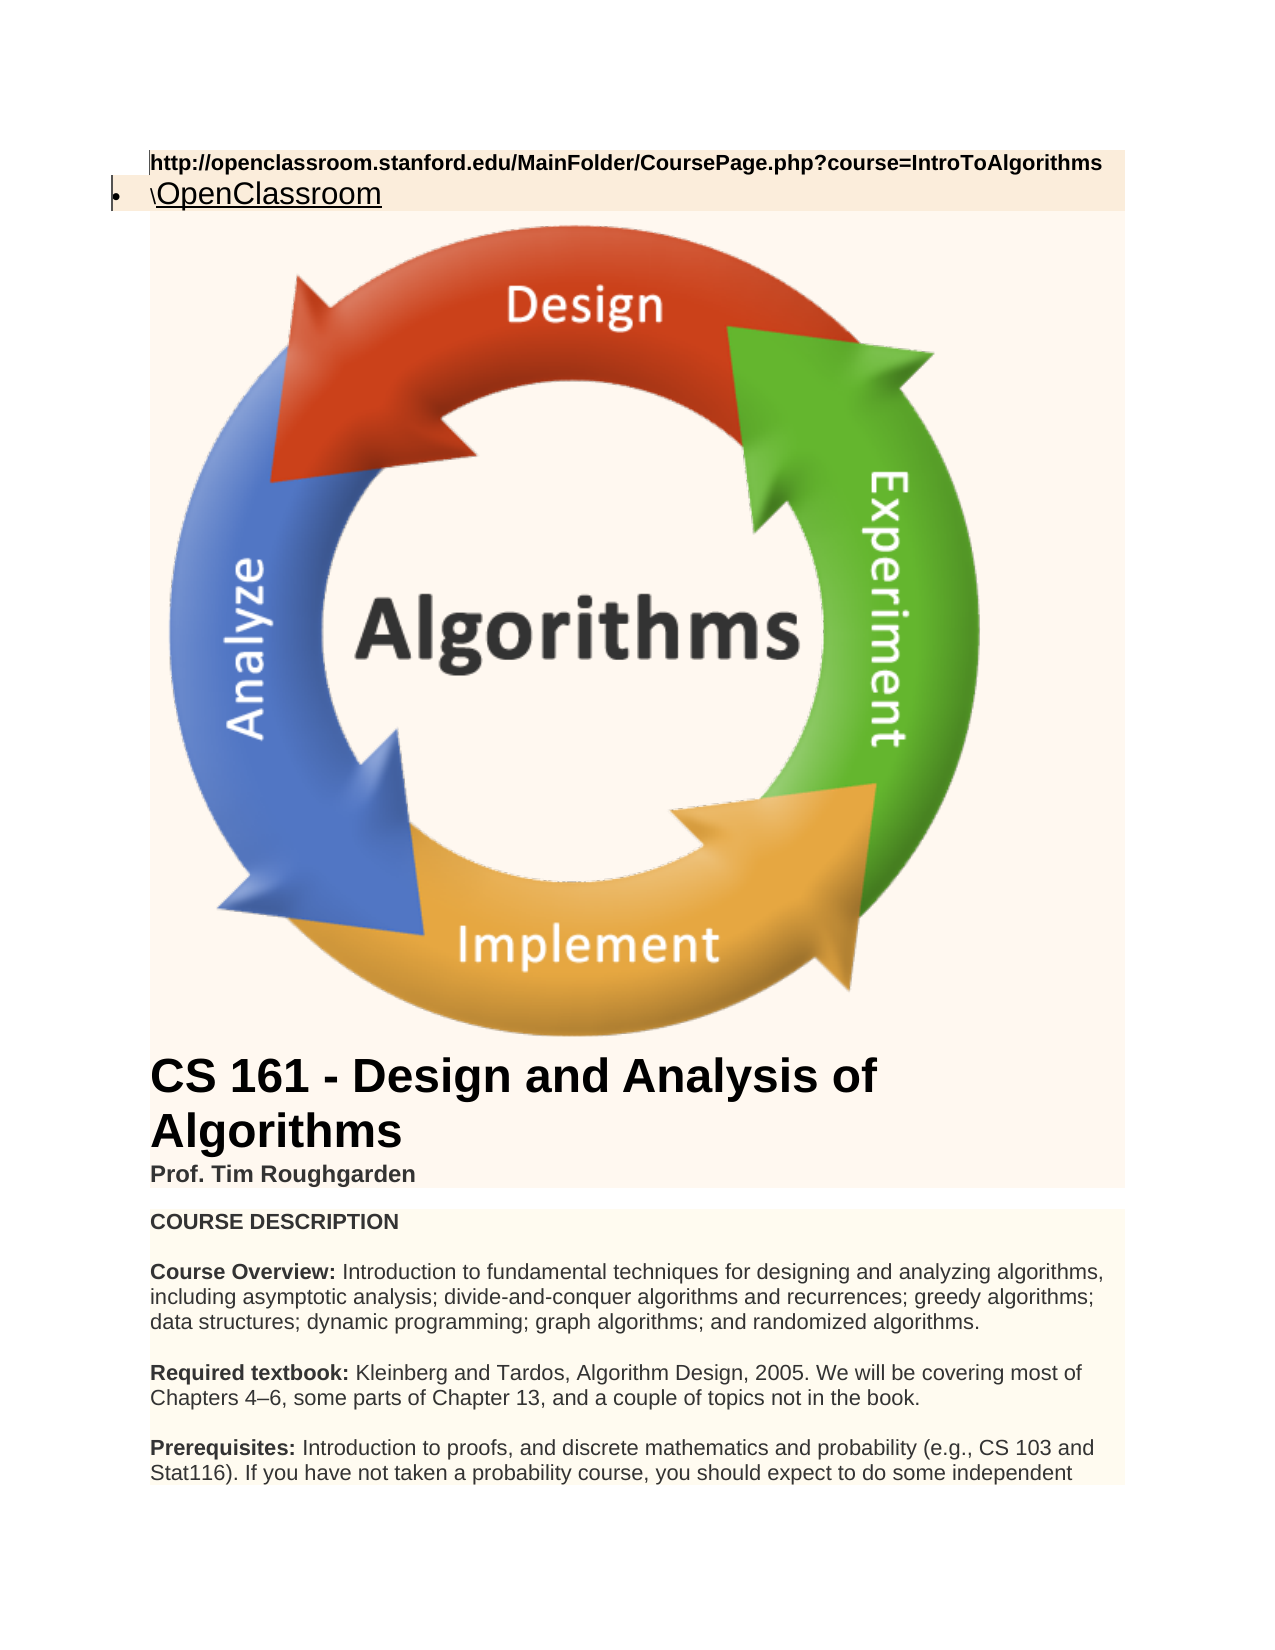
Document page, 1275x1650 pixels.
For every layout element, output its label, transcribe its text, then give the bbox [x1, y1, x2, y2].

text http://openclassroom.stanford.edu/MainFolder/CoursePage.php?course=IntroToAlgorithms [150, 150, 1125, 175]
text CS 161 - Design and Analysis of Algorithms [150, 1048, 1125, 1158]
text Required textbook: Kleinberg and Tardos, Algorithm Design, 2005. We will be covering most of Chapters 4–6, some parts of Chapter 13, and a couple of topics not in the book. [150, 1359, 1125, 1410]
text Prof. Tim Roughgarden [150, 1158, 1125, 1188]
text COURSE DESCRIPTION [150, 1209, 1125, 1234]
text Course Overview: Introduction to fundamental techniques for designing and analyzing algorithms, including asymptotic analysis; divide-and-conquer algorithms and recurrences; greedy algorithms; data structures; dynamic programming; graph algorithms; and randomized algorithms. [150, 1259, 1125, 1334]
picture [150, 211, 997, 1048]
list \OpenClassroom [113, 175, 1125, 211]
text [150, 1435, 1125, 1485]
